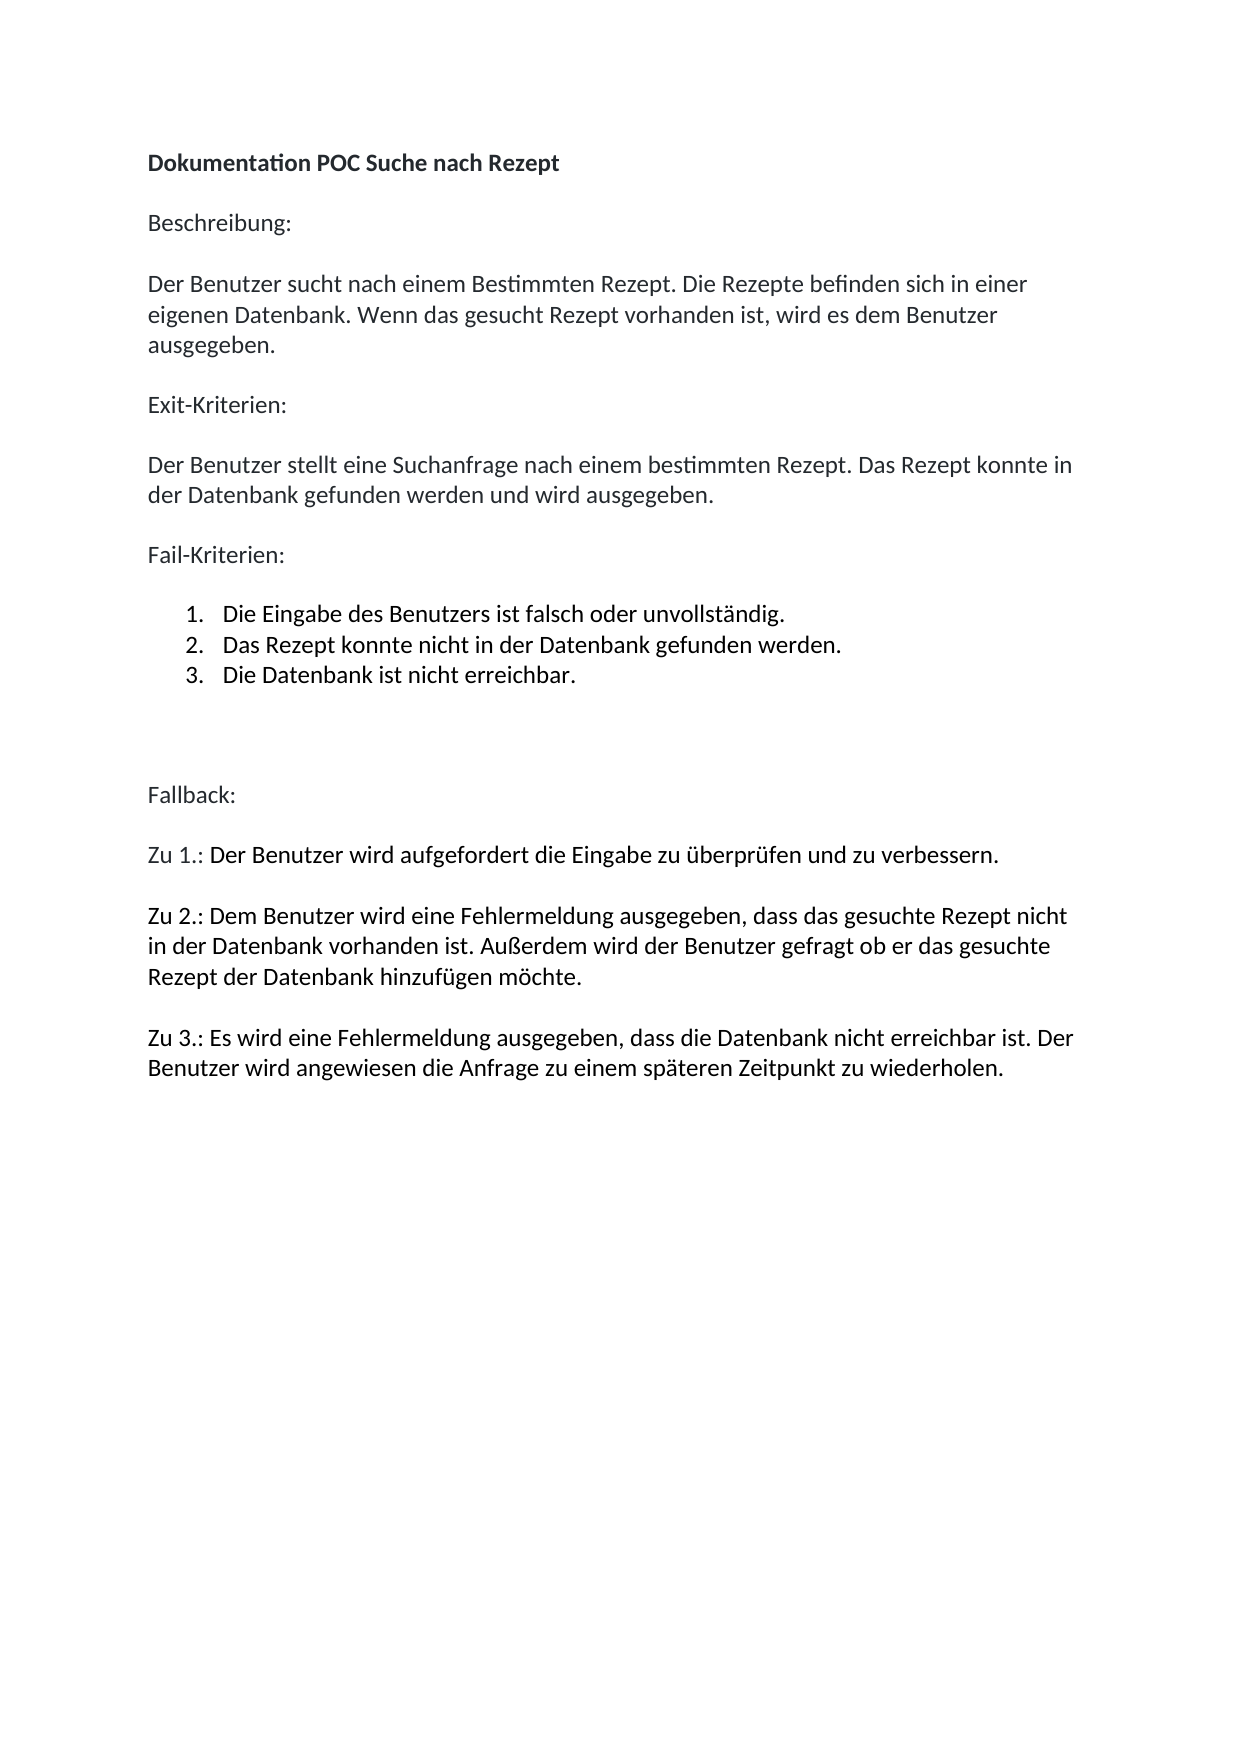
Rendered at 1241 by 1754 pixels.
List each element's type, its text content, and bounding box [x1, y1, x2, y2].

text Exit-Kriterien: [148, 389, 1093, 419]
text Der Benutzer stellt eine Suchanfrage nach einem bestimmten Rezept. Das Rezept konnte in der Datenbank gefunden werden und wird ausgegeben. [148, 449, 1093, 510]
list Die Datenbank ist nicht erreichbar. [185, 660, 1093, 690]
list Die Eingabe des Benutzers ist falsch oder unvollständig. [185, 599, 1093, 629]
text Fallback: [148, 779, 1093, 809]
text Beschreibung: Der Benutzer sucht nach einem Bestimmten Rezept. Die Rezepte befinden sich in einer eigenen Datenbank. Wenn das gesucht Rezept vorhanden ist, wird es dem Benutzer ausgegeben. [148, 207, 1093, 360]
list Das Rezept konnte nicht in der Datenbank gefunden werden. [185, 629, 1093, 660]
text Dokumentation POC Suche nach Rezept [148, 148, 1093, 178]
text Fail-Kriterien: [148, 539, 1093, 569]
text Zu 1.: Der Benutzer wird aufgefordert die Eingabe zu überprüfen und zu verbessern. Zu 2.: Dem Benutzer wird eine Fehlermeldung ausgegeben, dass das gesuchte Rezept nicht in der Datenbank vorhanden ist. Außerdem wird der Benutzer gefragt ob er das gesuchte Rezept der Datenbank hinzufügen möchte. Zu 3.: Es wird eine Fehlermeldung ausgegeben, dass die Datenbank nicht erreichbar ist. Der Benutzer wird angewiesen die Anfrage zu einem späteren Zeitpunkt zu wiederholen. [148, 839, 1093, 1144]
